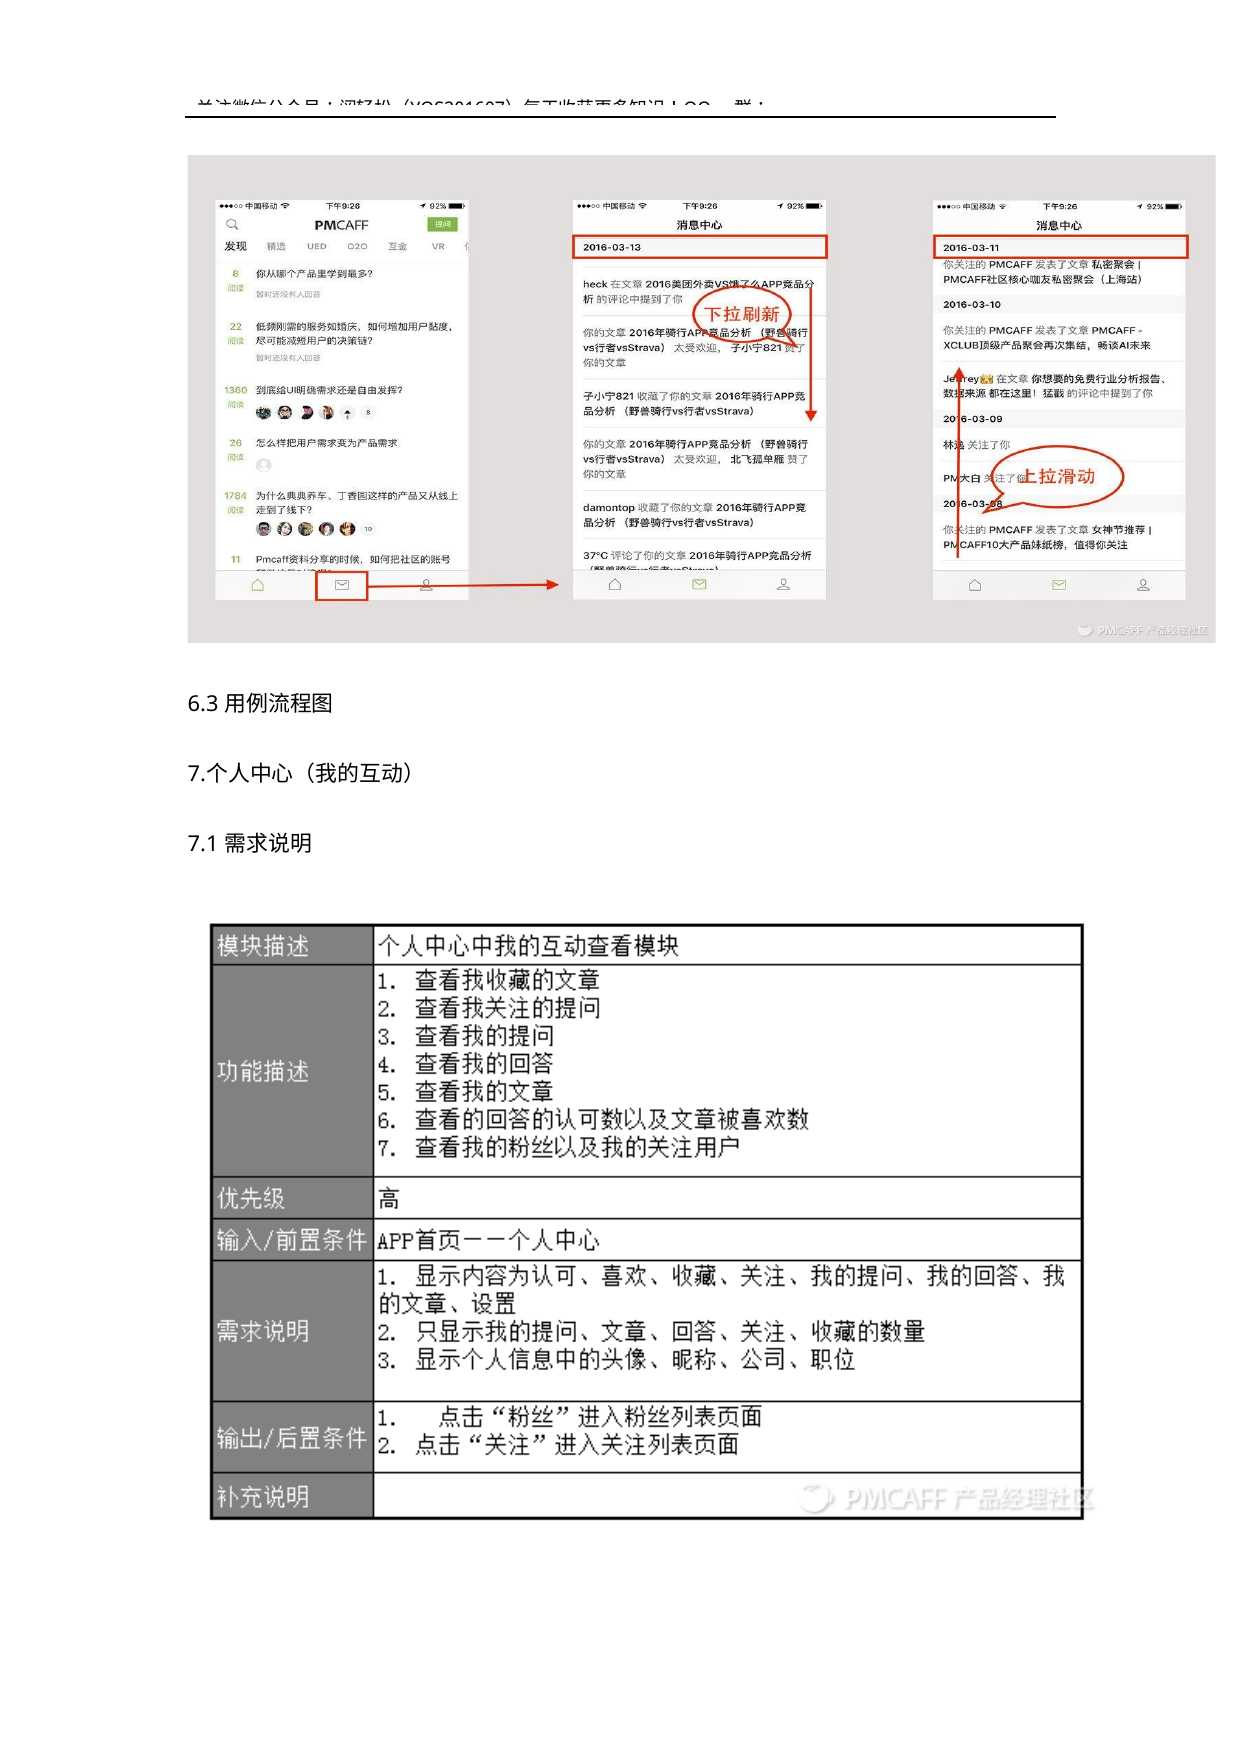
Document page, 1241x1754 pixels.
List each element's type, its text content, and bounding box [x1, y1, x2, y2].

picture [187, 155, 1216, 643]
picture [187, 910, 1112, 1531]
text 6.3 用例流程图 [187, 684, 1223, 718]
text 7.个人中心（我的互动） [187, 758, 1223, 788]
text 7.1 需求说明 [187, 828, 1223, 858]
